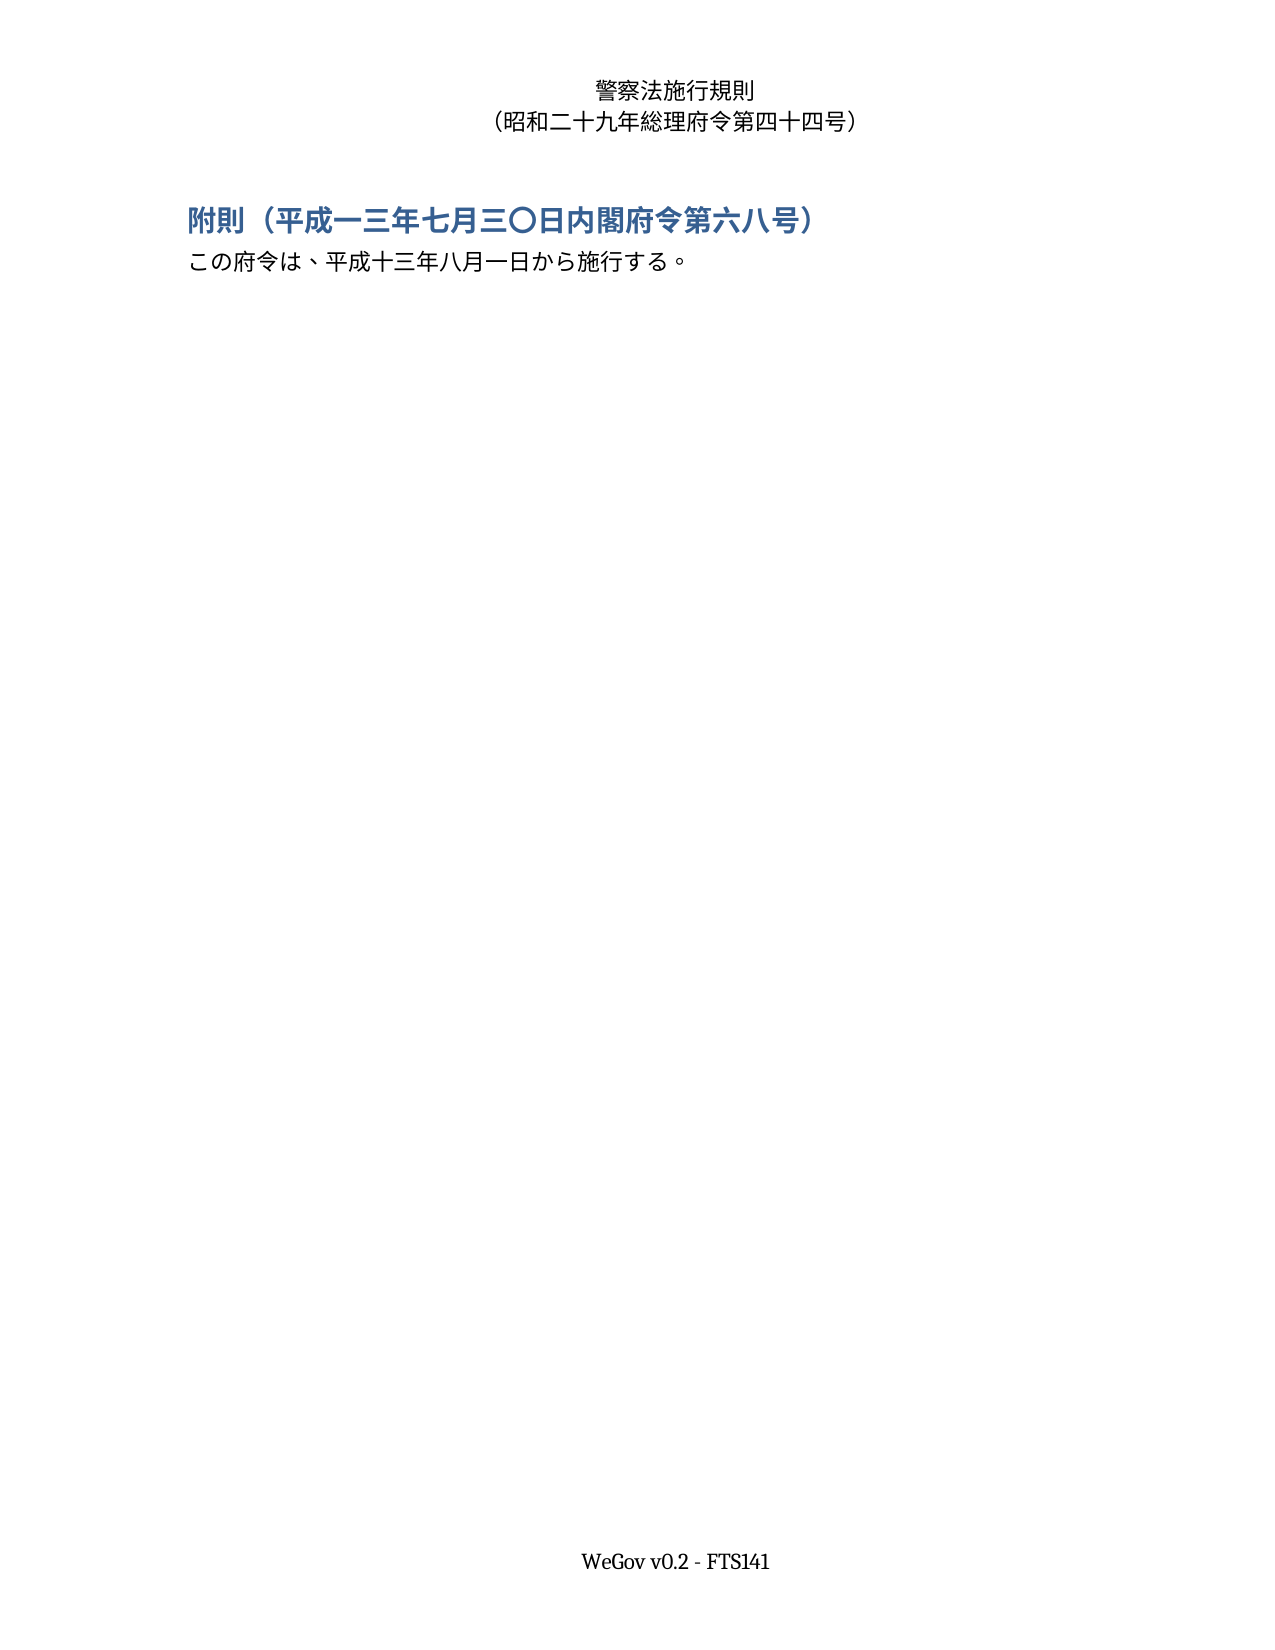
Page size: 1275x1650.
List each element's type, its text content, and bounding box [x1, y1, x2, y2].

subtitle 附則（平成一三年七月三〇日内閣府令第六八号） [187, 200, 1087, 240]
text この府令は、平成十三年八月一日から施行する。 [187, 246, 1087, 277]
